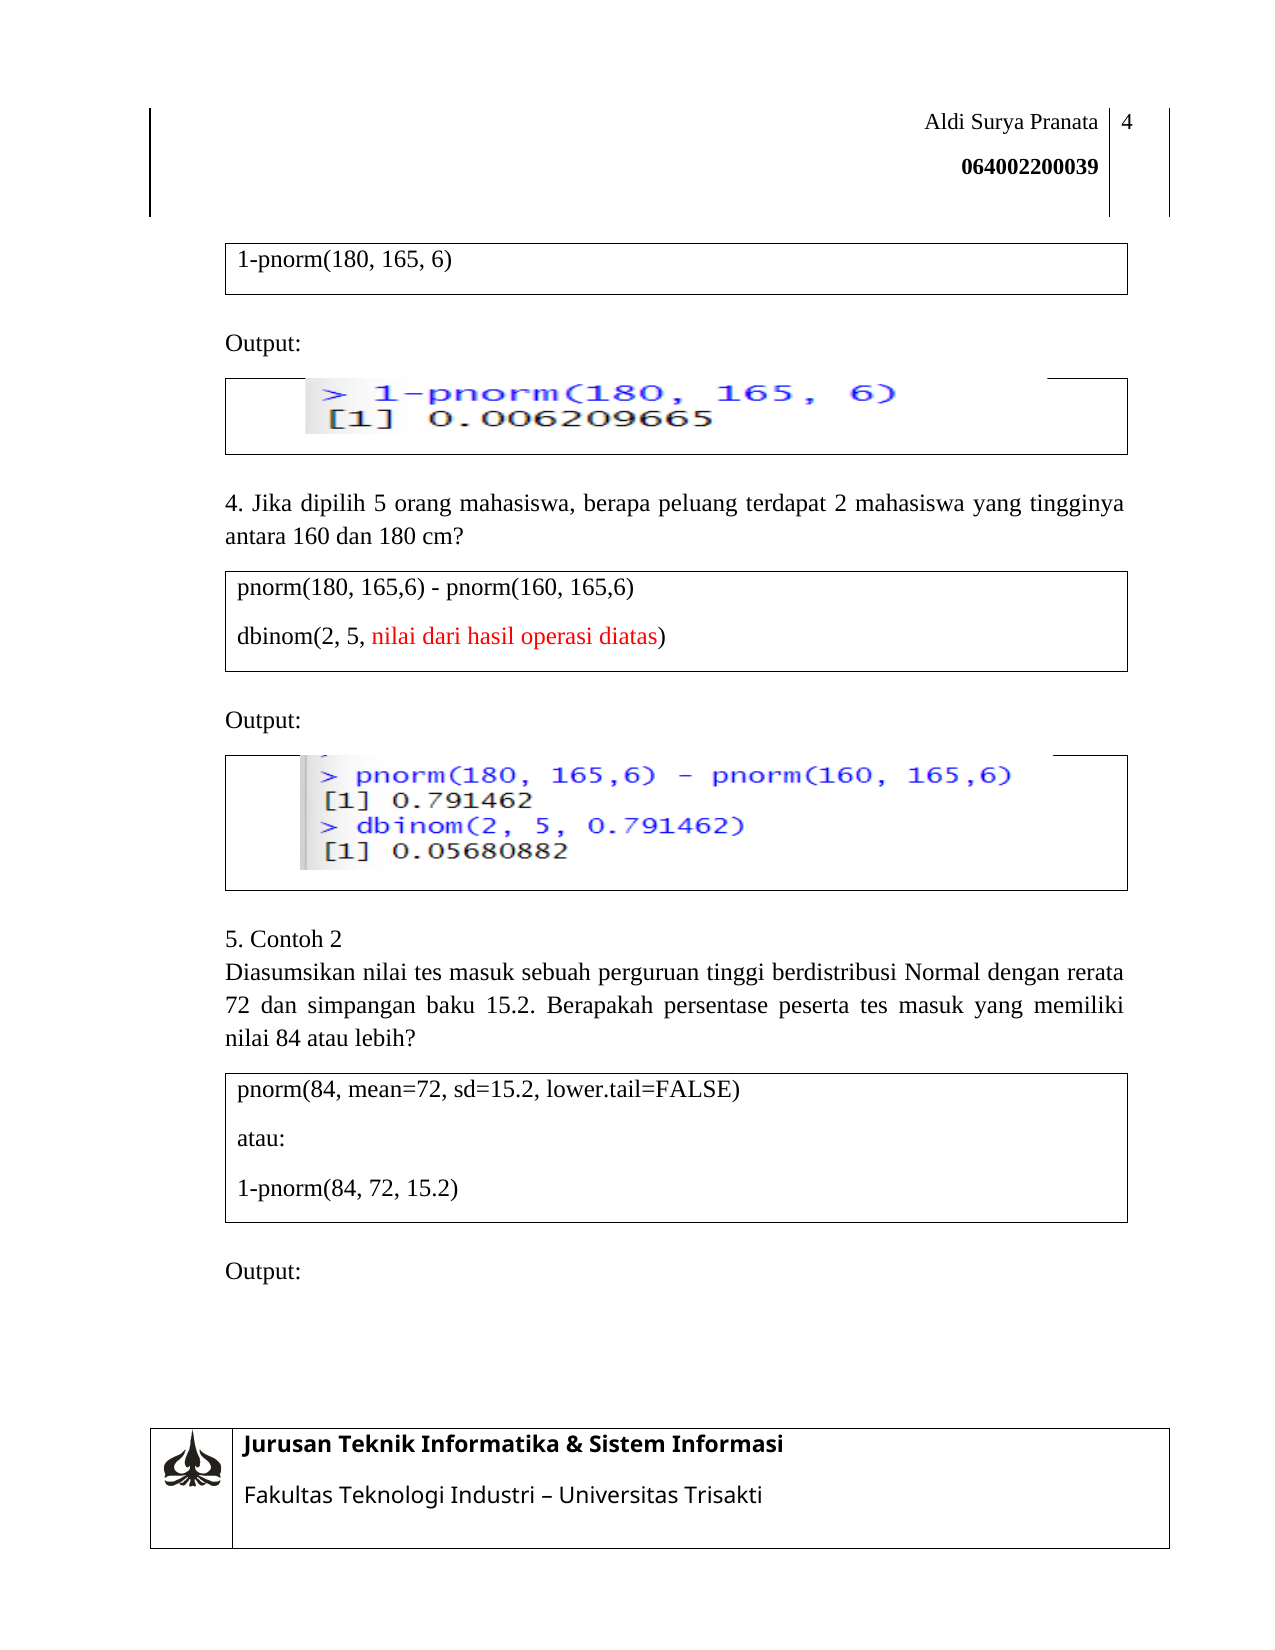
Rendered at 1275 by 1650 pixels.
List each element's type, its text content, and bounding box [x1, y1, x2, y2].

table_header [226, 756, 1127, 890]
text Output: [225, 705, 1125, 733]
text Output: [225, 328, 1125, 356]
table_header 1-pnorm(180, 165, 6) [226, 244, 1127, 294]
picture [305, 378, 1048, 434]
picture [300, 755, 1054, 870]
table_header pnorm(180, 165,6) - pnorm(160, 165,6) dbinom(2, 5, nilai dari hasil operasi diatas) [226, 572, 1127, 671]
table_header [226, 379, 1127, 454]
table_header pnorm(84, mean=72, sd=15.2, lower.tail=FALSE) atau: 1-pnorm(84, 72, 15.2) [226, 1074, 1127, 1222]
text 5. Contoh 2 [225, 924, 1125, 953]
text Diasumsikan nilai tes masuk sebuah perguruan tinggi berdistribusi Normal dengan rerata 72 dan simpangan baku 15.2. Berapakah persentase peserta tes masuk yang memiliki nilai 84 atau lebih? [225, 957, 1125, 1052]
picture [163, 1428, 222, 1487]
text Output: [225, 1256, 1125, 1285]
text 4. Jika dipilih 5 orang mahasiswa, berapa peluang terdapat 2 mahasiswa yang tingginya antara 160 dan 180 cm? [225, 488, 1125, 550]
